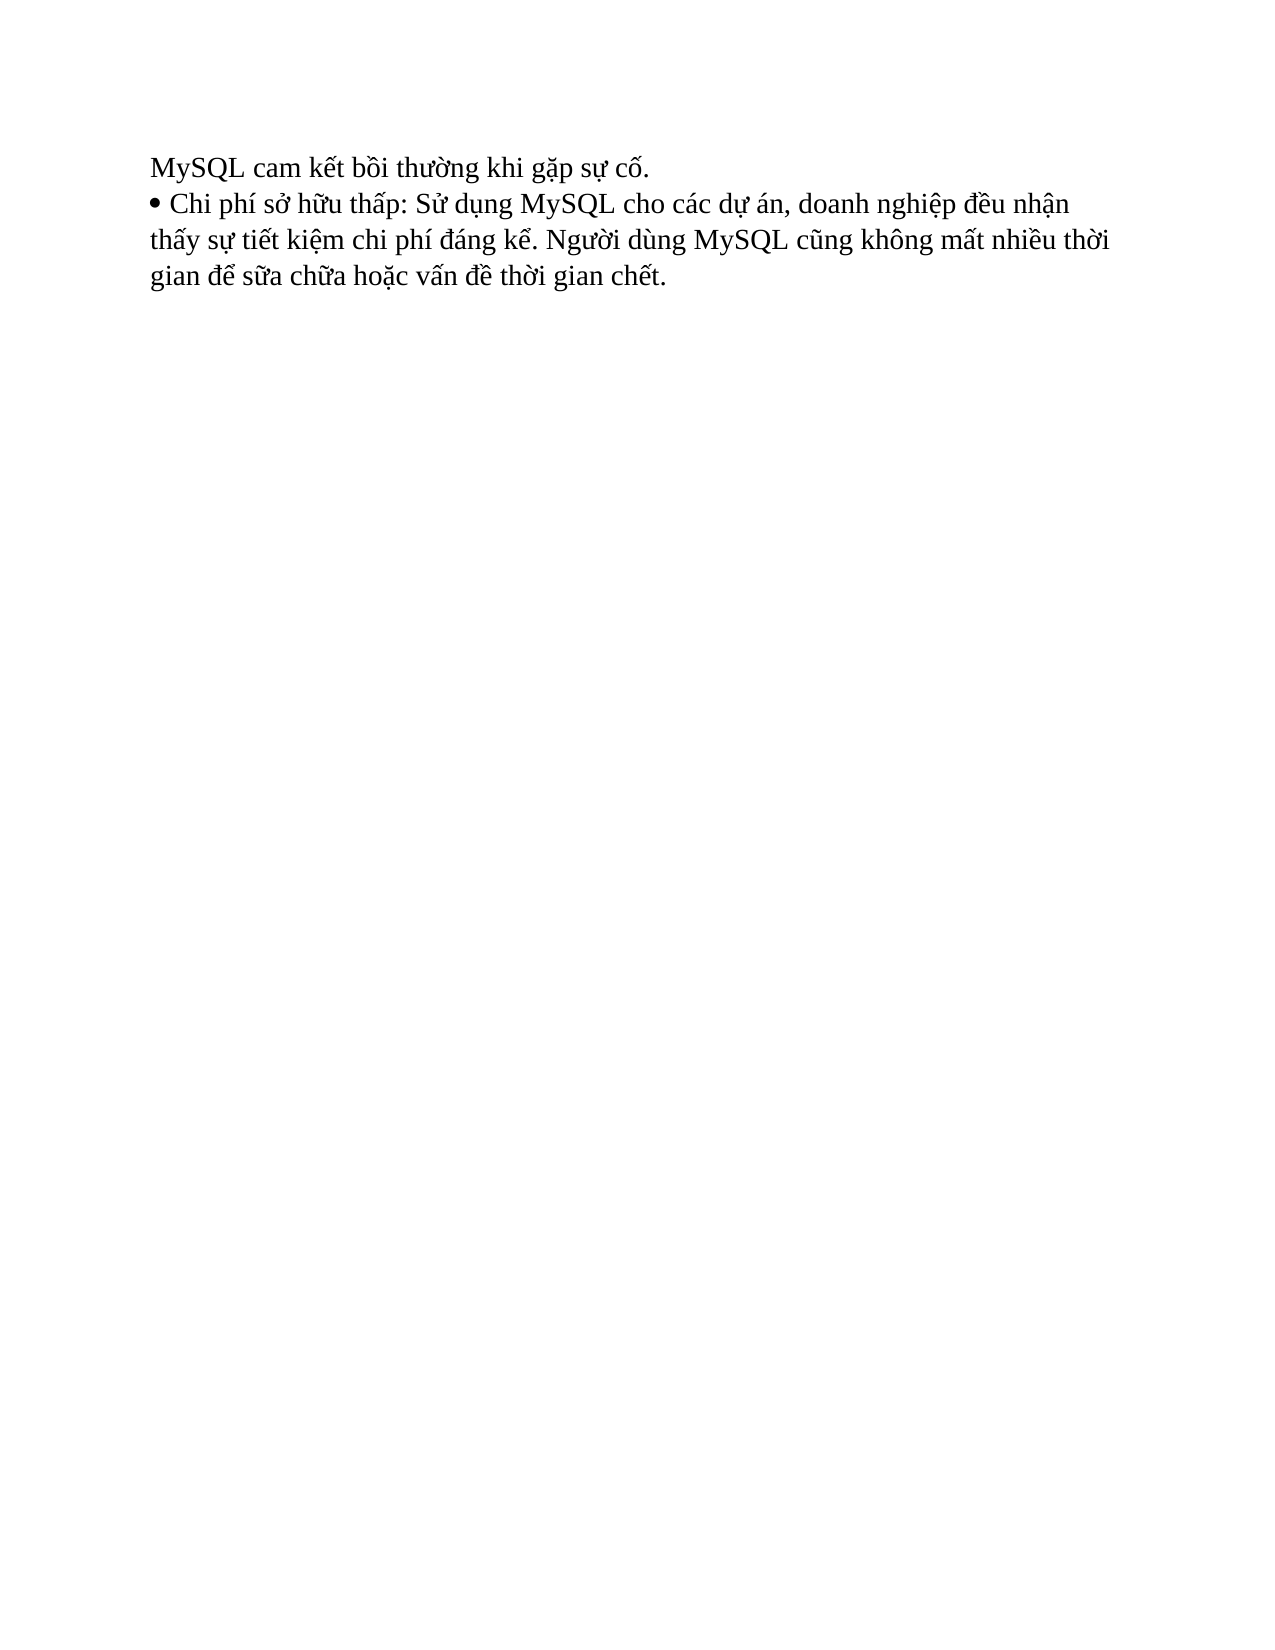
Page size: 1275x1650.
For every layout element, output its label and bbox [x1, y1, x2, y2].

text [150, 150, 1125, 292]
